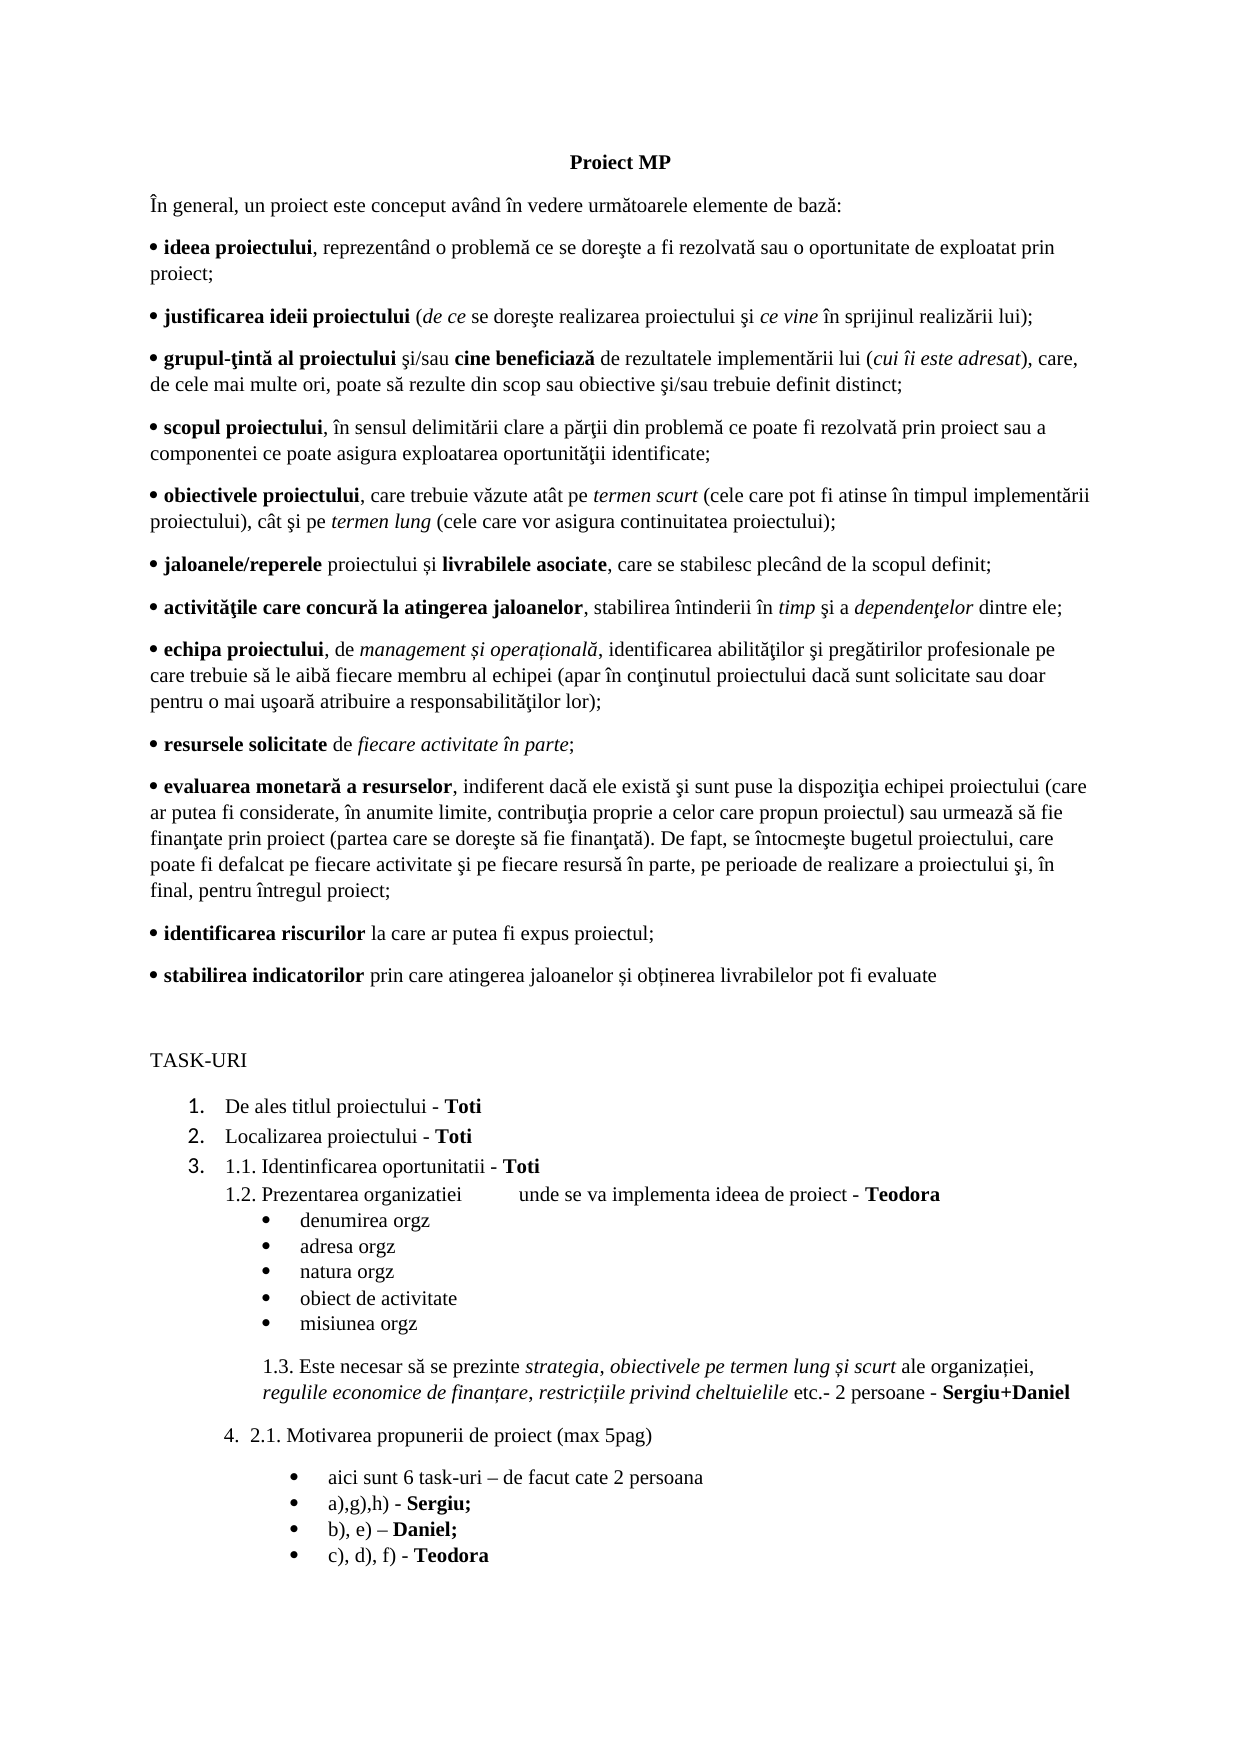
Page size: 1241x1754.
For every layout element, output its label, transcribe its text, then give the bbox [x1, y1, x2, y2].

text echipa proiectului, de management și operațională, identificarea abilităţilor şi pregătirilor profesionale pe care trebuie să le aibă fiecare membru al echipei (apar în conţinutul proiectului dacă sunt solicitate sau doar pentru o mai uşoară atribuire a responsabilităţilor lor); [150, 637, 1090, 713]
text 1.3. Este necesar să se prezinte strategia, obiectivele pe termen lung și scurt ale organizației, regulile economice de finanțare, restricțiile privind cheltuielile etc.- 2 persoane - Sergiu+Daniel [262, 1354, 1090, 1404]
list De ales titlul proiectului - Toti [187, 1091, 1090, 1119]
list a),g),h) - Sergiu; [290, 1491, 1090, 1515]
text TASK-URI [150, 1048, 1090, 1072]
text stabilirea indicatorilor prin care atingerea jaloanelor și obținerea livrabilelor pot fi evaluate [150, 963, 1090, 987]
list adresa orgz [262, 1233, 1090, 1258]
text 4. 2.1. Motivarea propunerii de proiect (max 5pag) [150, 1422, 1090, 1447]
text activităţile care concură la atingerea jaloanelor, stabilirea întinderii în timp şi a dependenţelor dintre ele; [150, 594, 1090, 619]
text identificarea riscurilor la care ar putea fi expus proiectul; [150, 921, 1090, 945]
list misiunea orgz [262, 1311, 1090, 1335]
list natura orgz [262, 1259, 1090, 1283]
list Localizarea proiectului - Toti [187, 1121, 1090, 1149]
text obiectivele proiectului, care trebuie văzute atât pe termen scurt (cele care pot fi atinse în timpul implementării proiectului), cât şi pe termen lung (cele care vor asigura continuitatea proiectului); [150, 483, 1090, 533]
text evaluarea monetară a resurselor, indiferent dacă ele există şi sunt puse la dispoziţia echipei proiectului (care ar putea fi considerate, în anumite limite, contribuţia proprie a celor care propun proiectul) sau urmează să fie finanţate prin proiect (partea care se doreşte să fie finanţată). De fapt, se întocmeşte bugetul proiectului, care poate fi defalcat pe fiecare activitate şi pe fiecare resursă în parte, pe perioade de realizare a proiectului şi, în final, pentru întregul proiect; [150, 774, 1090, 902]
list 1.2. Prezentarea organizatiei unde se va implementa ideea de proiect - Teodora [225, 1182, 1090, 1206]
list c), d), f) - Teodora [290, 1543, 1090, 1567]
text ideea proiectului, reprezentând o problemă ce se doreşte a fi rezolvată sau o oportunitate de exploatat prin proiect; [150, 235, 1090, 285]
text justificarea ideii proiectului (de ce se doreşte realizarea proiectului şi ce vine în sprijinul realizării lui); [150, 304, 1090, 328]
list obiect de activitate [262, 1285, 1090, 1309]
list denumirea orgz [262, 1208, 1090, 1232]
list aici sunt 6 task-uri – de facut cate 2 persoana [290, 1465, 1090, 1489]
text grupul-ţintă al proiectului şi/sau cine beneficiază de rezultatele implementării lui (cui îi este adresat), care, de cele mai multe ori, poate să rezulte din scop sau obiective şi/sau trebuie definit distinct; [150, 346, 1090, 396]
text În general, un proiect este conceput având în vedere următoarele elemente de bază: [150, 193, 1090, 217]
text Proiect MP [150, 150, 1090, 174]
text jaloanele/reperele proiectului și livrabilele asociate, care se stabilesc plecând de la scopul definit; [150, 552, 1090, 576]
list 1.1. Identinficarea oportunitatii - Toti [187, 1151, 1090, 1179]
text scopul proiectului, în sensul delimitării clare a părţii din problemă ce poate fi rezolvată prin proiect sau a componentei ce poate asigura exploatarea oportunităţii identificate; [150, 415, 1090, 465]
list b), e) – Daniel; [290, 1517, 1090, 1541]
text resursele solicitate de fiecare activitate în parte; [150, 732, 1090, 756]
